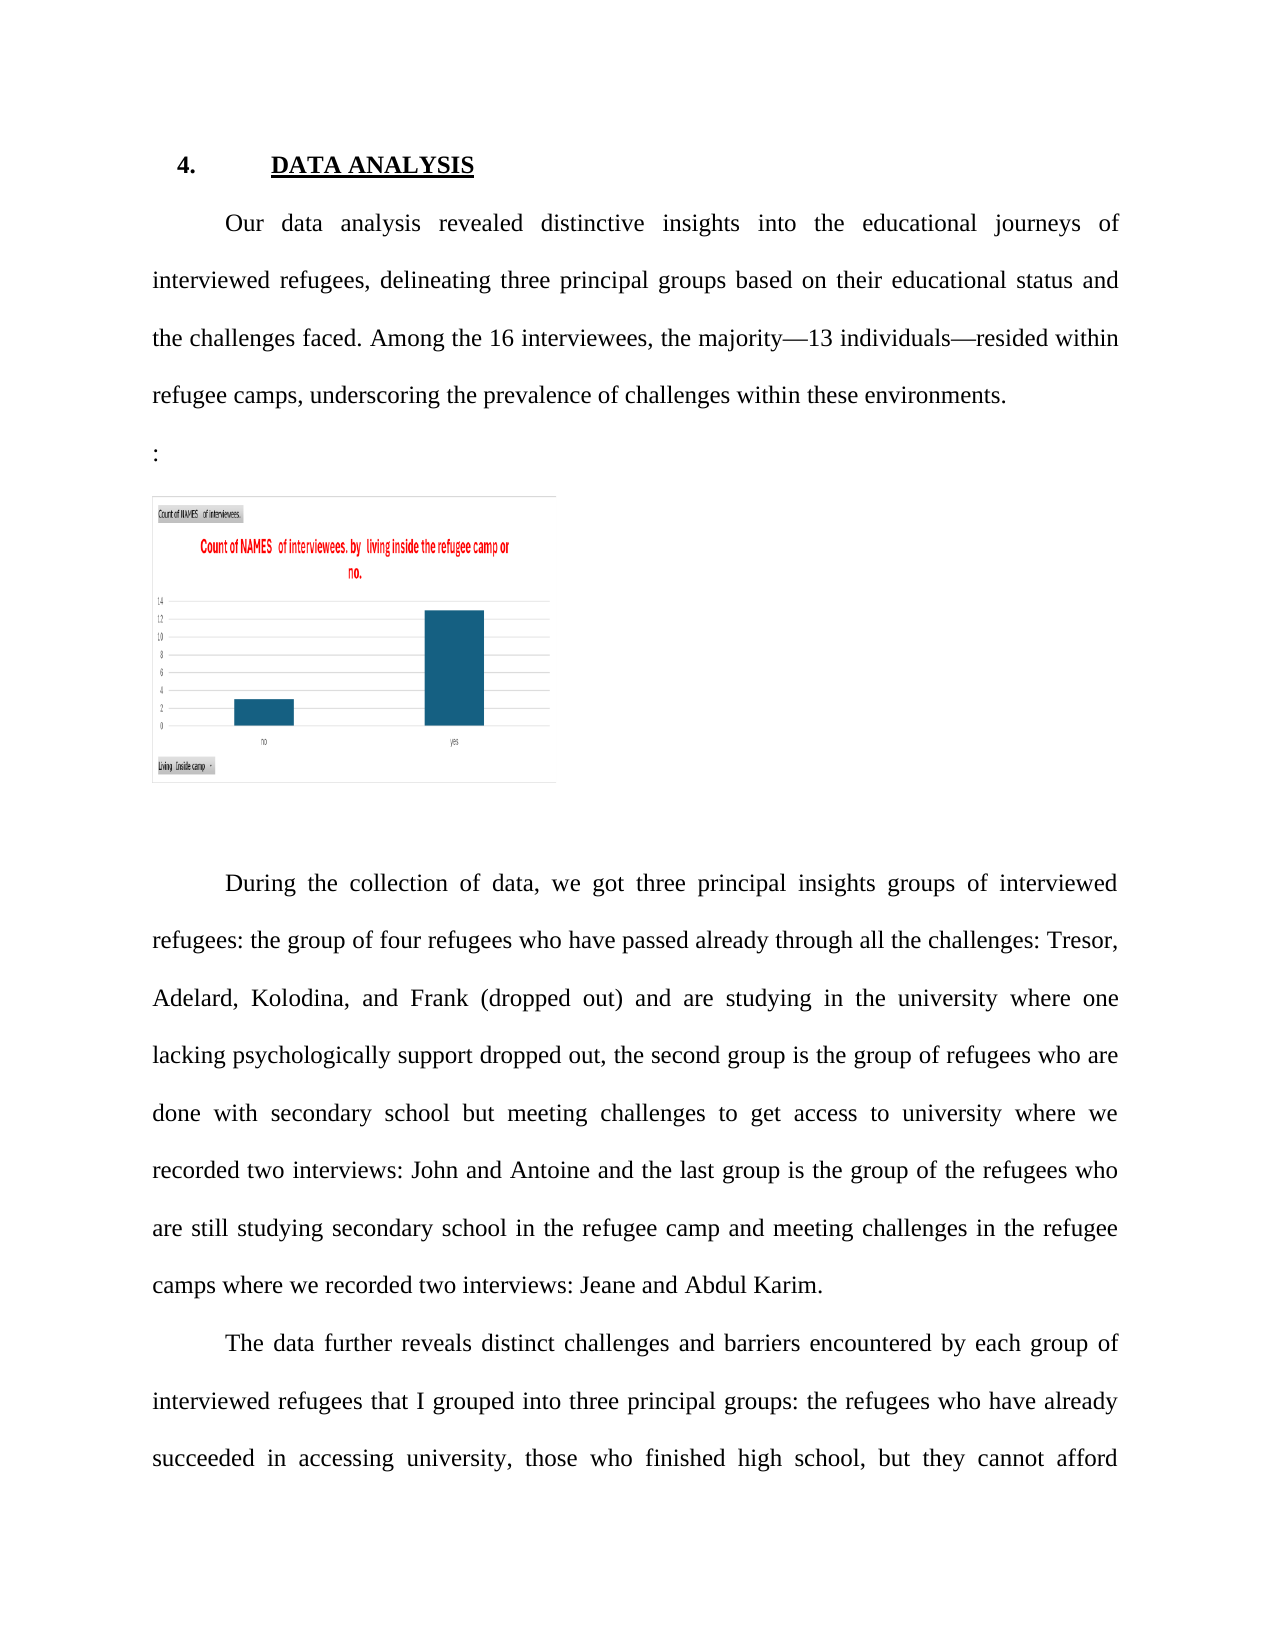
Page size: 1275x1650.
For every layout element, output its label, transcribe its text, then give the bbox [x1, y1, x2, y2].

text : [152, 438, 1131, 467]
text During the collection of data, we got three principal insights groups of interviewed refugees: the group of four refugees who have passed already through all the challenges: Tresor, Adelard, Kolodina, and Frank (dropped out) and are studying in the university where one lacking psychologically support dropped out, the second group is the group of refugees who are done with secondary school but meeting challenges to get access to university where we recorded two interviews: John and Antoine and the last group is the group of the refugees who are still studying secondary school in the refugee camp and meeting challenges in the refugee camps where we recorded two interviews: Jeane and Abdul Karim. [152, 868, 1119, 1299]
text Our data analysis revealed distinctive insights into the educational journeys of interviewed refugees, delineating three principal groups based on their educational status and the challenges faced. Among the 16 interviewees, the majority—13 individuals—resided within refugee camps, underscoring the prevalence of challenges within these environments. [152, 208, 1119, 409]
list DATA ANALYSIS [177, 150, 1131, 179]
text The data further reveals distinct challenges and barriers encountered by each group of interviewed refugees that I grouped into three principal groups: the refugees who have already succeeded in accessing university, those who finished high school, but they cannot afford [152, 1328, 1119, 1472]
picture [152, 496, 557, 783]
